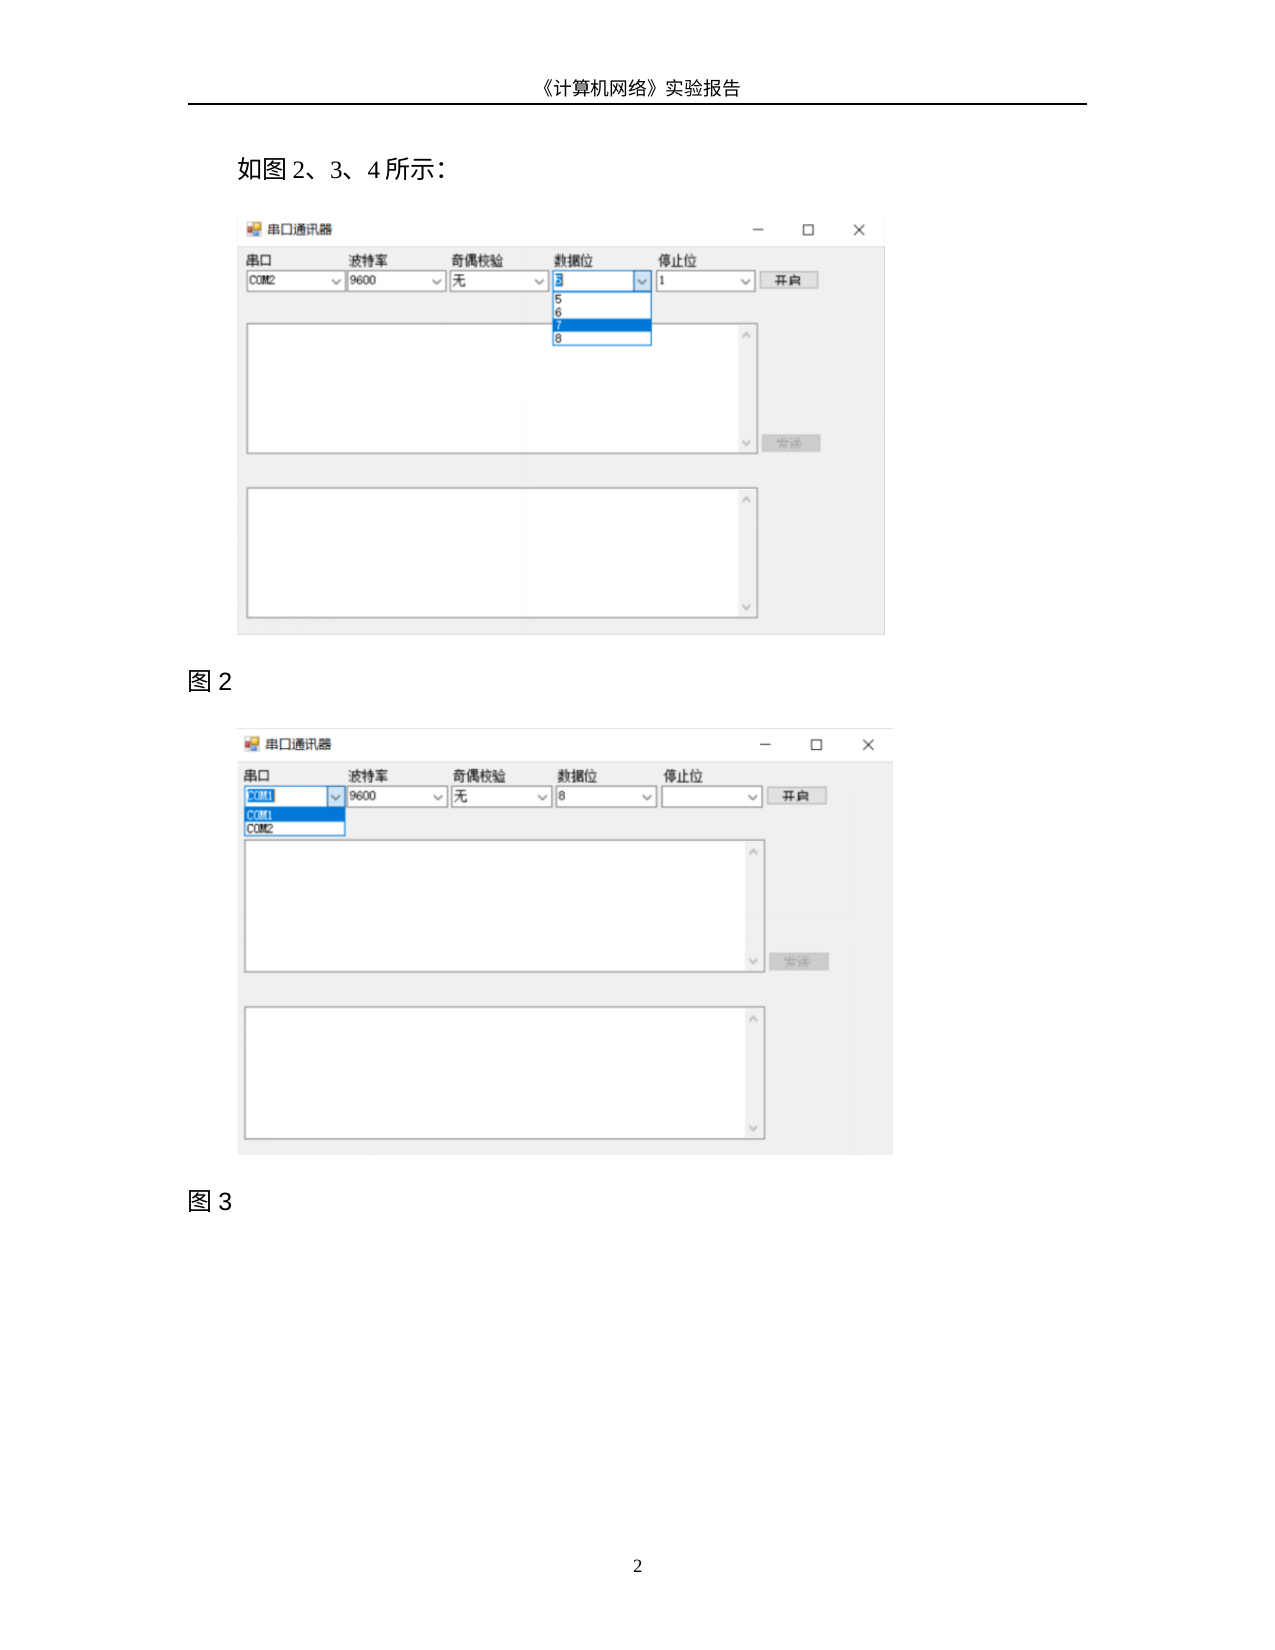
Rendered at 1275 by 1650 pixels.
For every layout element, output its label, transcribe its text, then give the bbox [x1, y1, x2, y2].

picture [237, 216, 885, 635]
picture [237, 728, 893, 1155]
list 如图2、3、4所示： [187, 150, 1087, 186]
text 图 3 [187, 1181, 1087, 1217]
text 图 2 [187, 661, 1087, 698]
